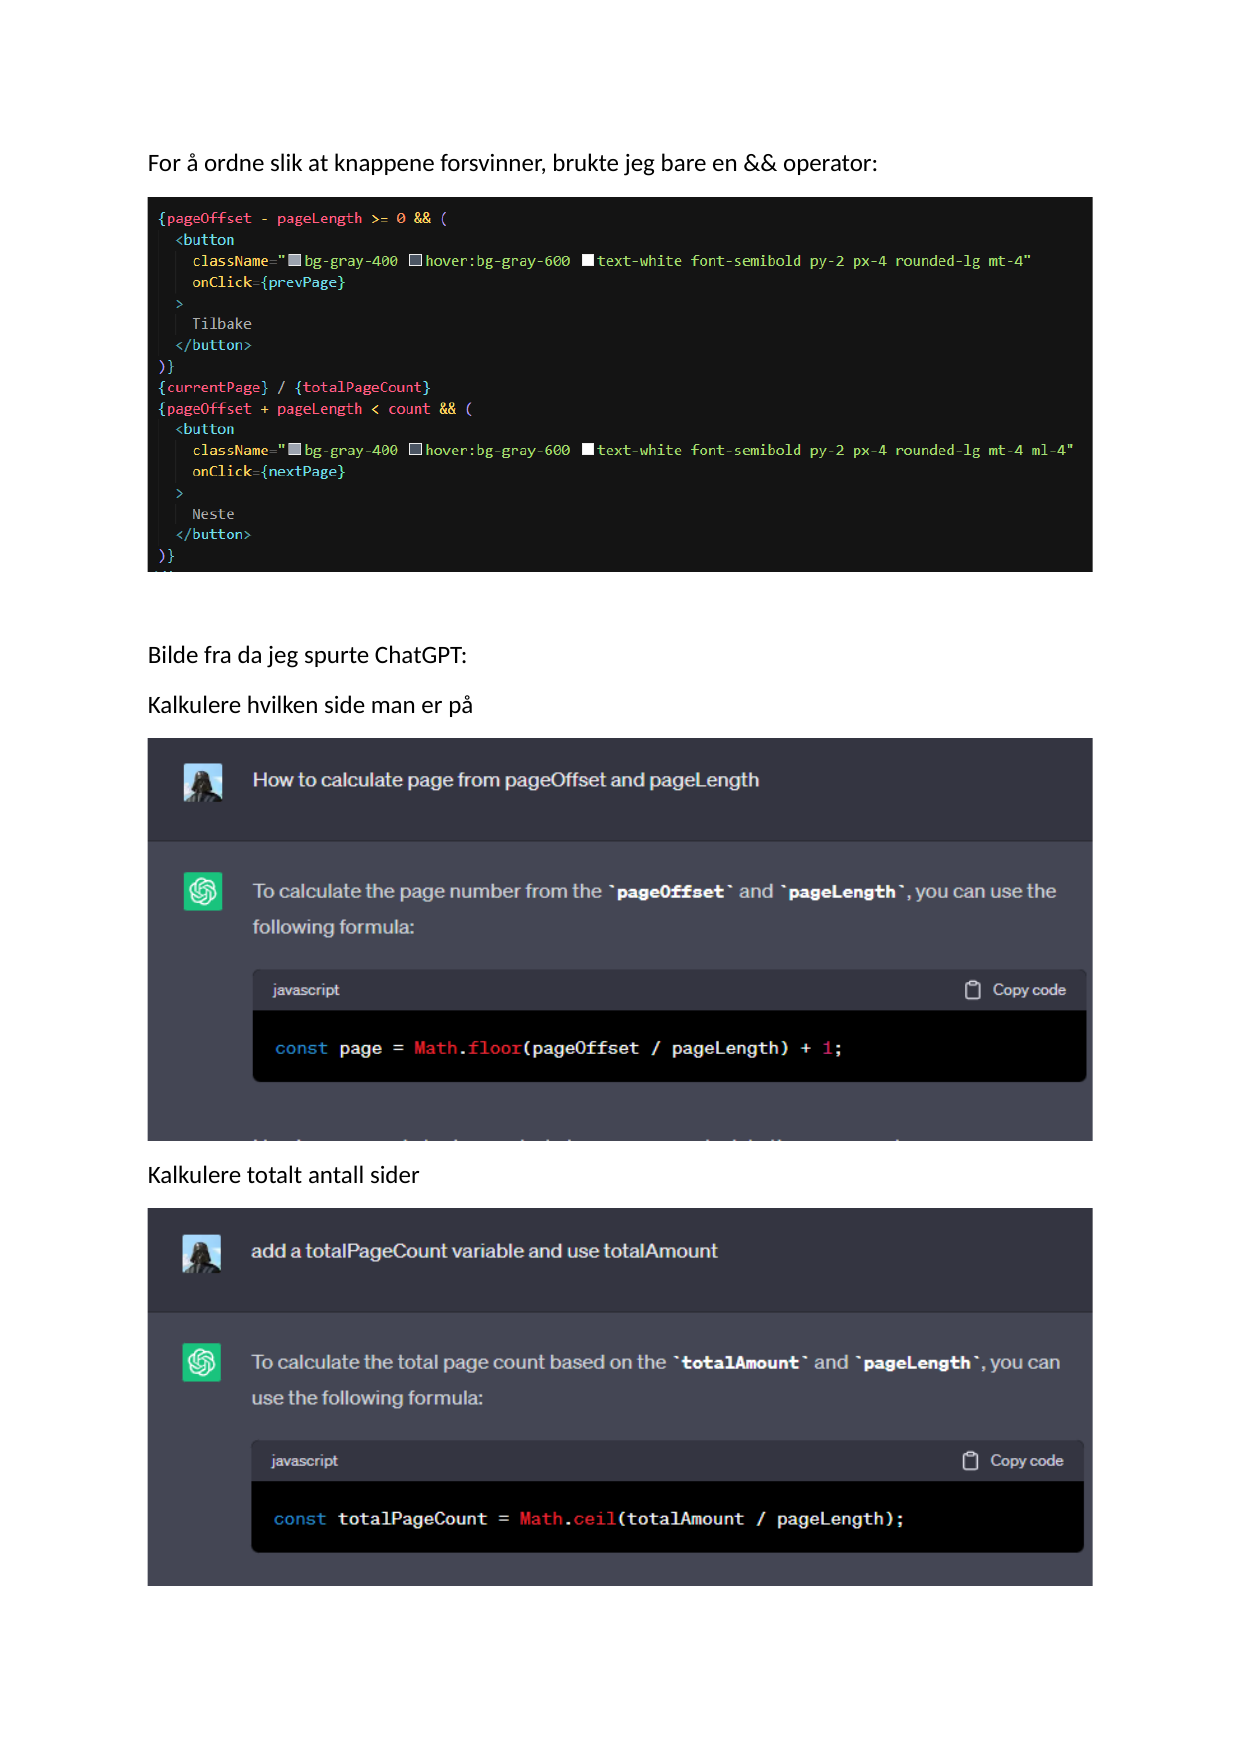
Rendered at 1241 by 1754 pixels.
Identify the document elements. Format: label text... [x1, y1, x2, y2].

picture [147, 1208, 1093, 1586]
text Bilde fra da jeg spurte ChatGPT: [148, 639, 1093, 670]
text For å ordne slik at knappene forsvinner, brukte jeg bare en && operator: [148, 148, 1093, 178]
text Kalkulere hvilken side man er på [148, 689, 1093, 720]
picture [147, 197, 1093, 572]
text Kalkulere totalt antall sider [148, 1159, 1093, 1190]
picture [147, 738, 1093, 1141]
